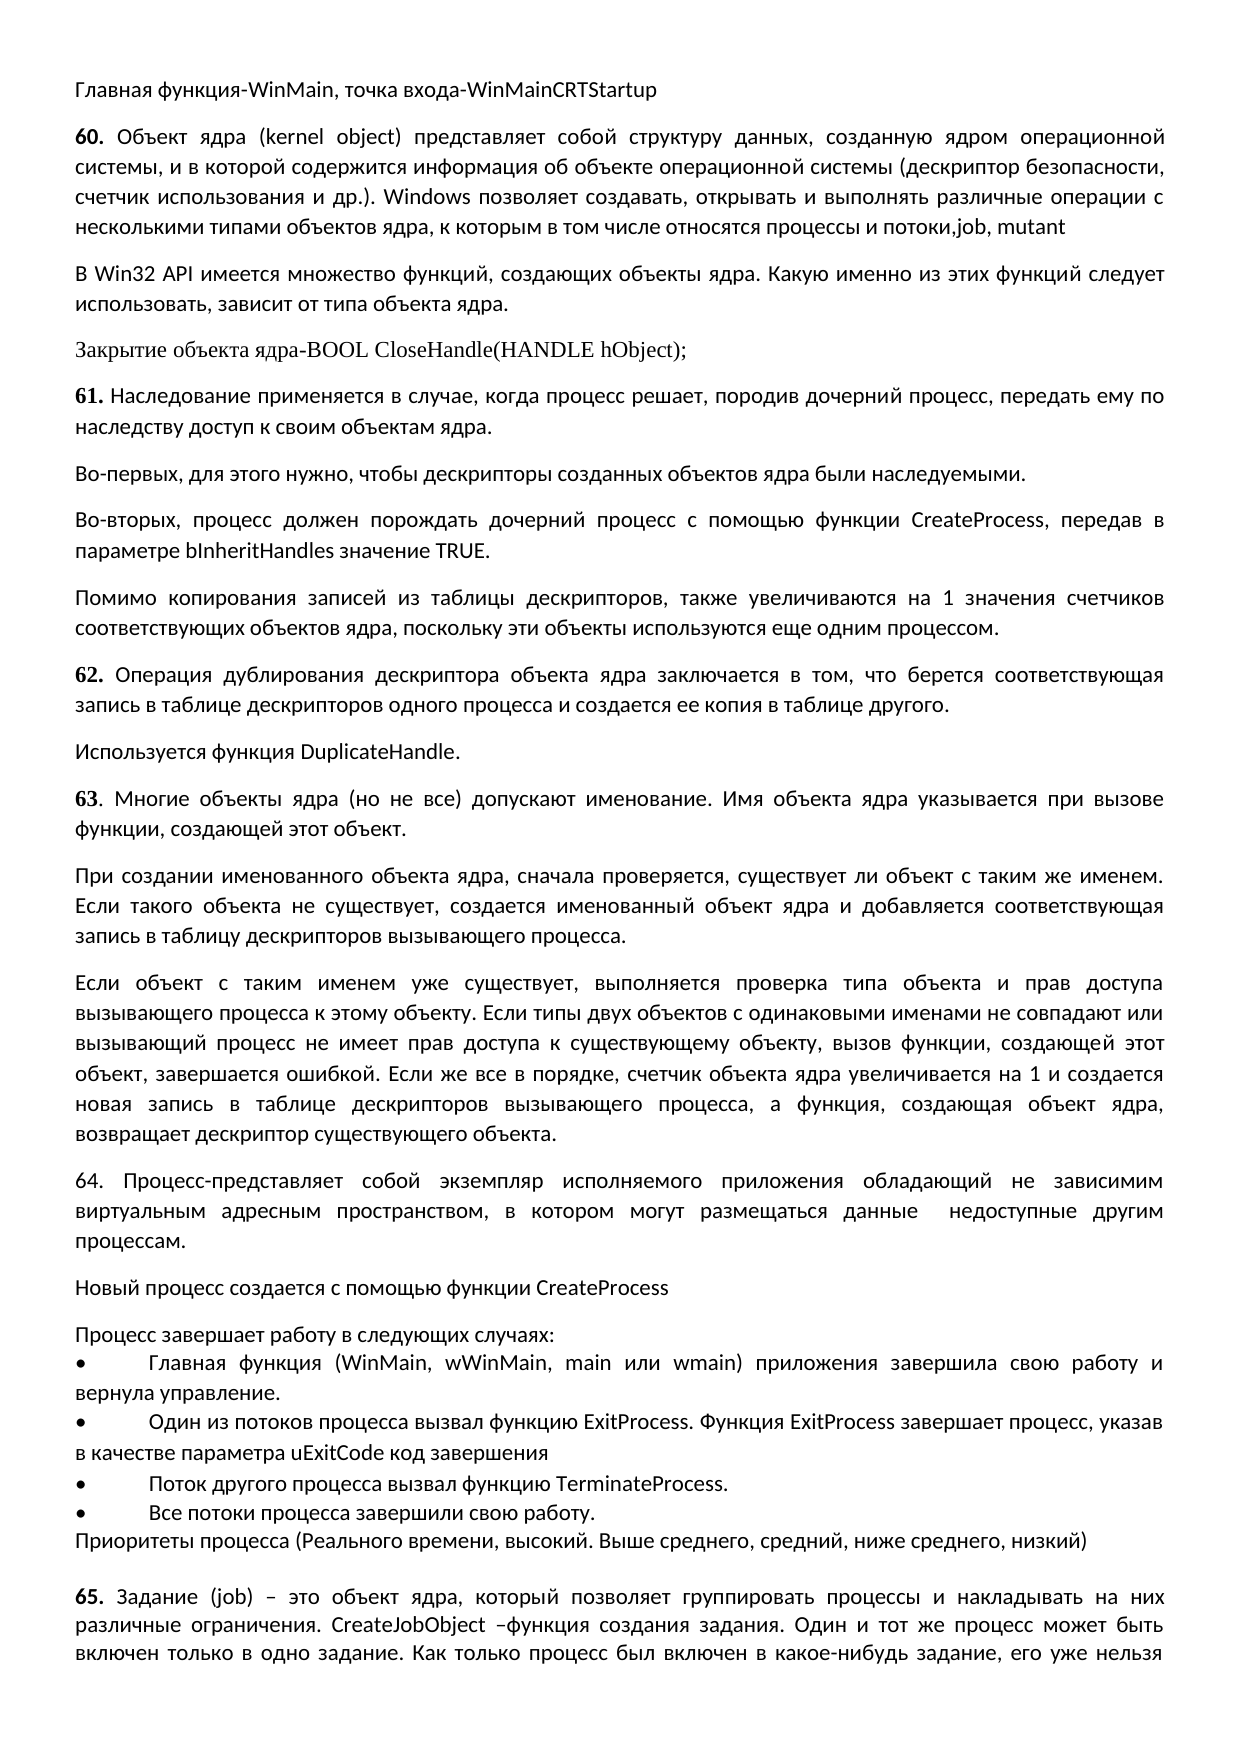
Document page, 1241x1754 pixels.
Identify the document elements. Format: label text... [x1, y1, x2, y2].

text • Главная функция (WinMain, wWinMain, main или wmain) приложения завершила свою работу и вернула управление. [75, 1348, 1165, 1407]
text Процесс завершает работу в следующих случаях: [75, 1320, 1165, 1348]
text Помимо копирования записей из таблицы дескрипторов, также увеличиваются на 1 значения счетчиков соответствующих объектов ядра, поскольку эти объекты используются еще одним процессом. [75, 583, 1165, 641]
text При создании именованного объекта ядра, сначала проверяется, существует ли объект с таким же именем. Если такого объекта не существует, создается именованный объект ядра и добавляется соответствующая запись в таблицу дескрипторов вызывающего процесса. [75, 861, 1165, 949]
text Новый процесс создается с помощью функции CreateProcess [75, 1273, 1165, 1301]
list Главная функция-WinMain, точка входа-WinMainCRTStartup [75, 75, 1165, 103]
text Во-первых, для этого нужно, чтобы дескрипторы созданных объектов ядра были наследуемыми. [75, 459, 1165, 487]
text 64. Процесс-представляет собой экземпляр исполняемого приложения обладающий не зависимим виртуальным адресным пространством, в котором могут размещаться данные недоступные другим процессам. [75, 1166, 1165, 1254]
text • Все потоки процесса завершили свою работу. [75, 1498, 1165, 1526]
text 61. Наследование применяется в случае, когда процесс решает, породив дочерний процесс, передать ему по наследству доступ к своим объектам ядра. [75, 382, 1165, 440]
text Закрытие объекта ядра-BOOL CloseHandle(HANDLE hObject); [75, 336, 1165, 363]
text 63. Многие объекты ядра (но не все) допускают именование. Имя объекта ядра указывается при вызове функции, создающей этот объект. [75, 784, 1165, 842]
text Если объект с таким именем уже существует, выполняется проверка типа объекта и прав доступа вызывающего процесса к этому объекту. Если типы двух объектов с одинаковыми именами не совпадают или вызывающий процесс не имеет прав доступа к существующему объекту, вызов функции, создающей этот объект, завершается ошибкой. Если же все в порядке, счетчик объекта ядра увеличивается на 1 и создается новая запись в таблице дескрипторов вызывающего процесса, а функция, создающая объект ядра, возвращает дескриптор существующего объекта. [75, 968, 1165, 1147]
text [75, 1582, 1165, 1666]
text • Поток другого процесса вызвал функцию TerminateProcess. [75, 1467, 1165, 1498]
text В Win32 API имеется множество функций, создающих объекты ядра. Какую именно из этих функций следует использовать, зависит от типа объекта ядра. [75, 259, 1165, 318]
text • Один из потоков процесса вызвал функцию ExitProcess. Функция ExitProcess завершает процесс, указав в качестве параметра uExitCode код завершения [75, 1407, 1165, 1467]
text Используется функция DuplicateHandle. [75, 737, 1165, 765]
text 62. Операция дублирования дескриптора объекта ядра заключается в том, что берется соответствующая запись в таблице дескрипторов одного процесса и создается ее копия в таблице другого. [75, 660, 1165, 718]
text Во-вторых, процесс должен порождать дочерний процесс с помощью функции CreateProcess, передав в параметре bInheritHandles значение TRUE. [75, 506, 1165, 564]
text 60. Объект ядра (kernel object) представляет собой структуру данных, созданную ядром операционной системы, и в которой содержится информация об объекте операционной системы (дескриптор безопасности, счетчик использования и др.). Windows позволяет создавать, открывать и выполнять различные операции с несколькими типами объектов ядра, к которым в том числе относятся процессы и потоки,job, mutant [75, 122, 1165, 241]
text Приоритеты процесса (Реального времени, высокий. Выше среднего, средний, ниже среднего, низкий) [75, 1526, 1165, 1554]
